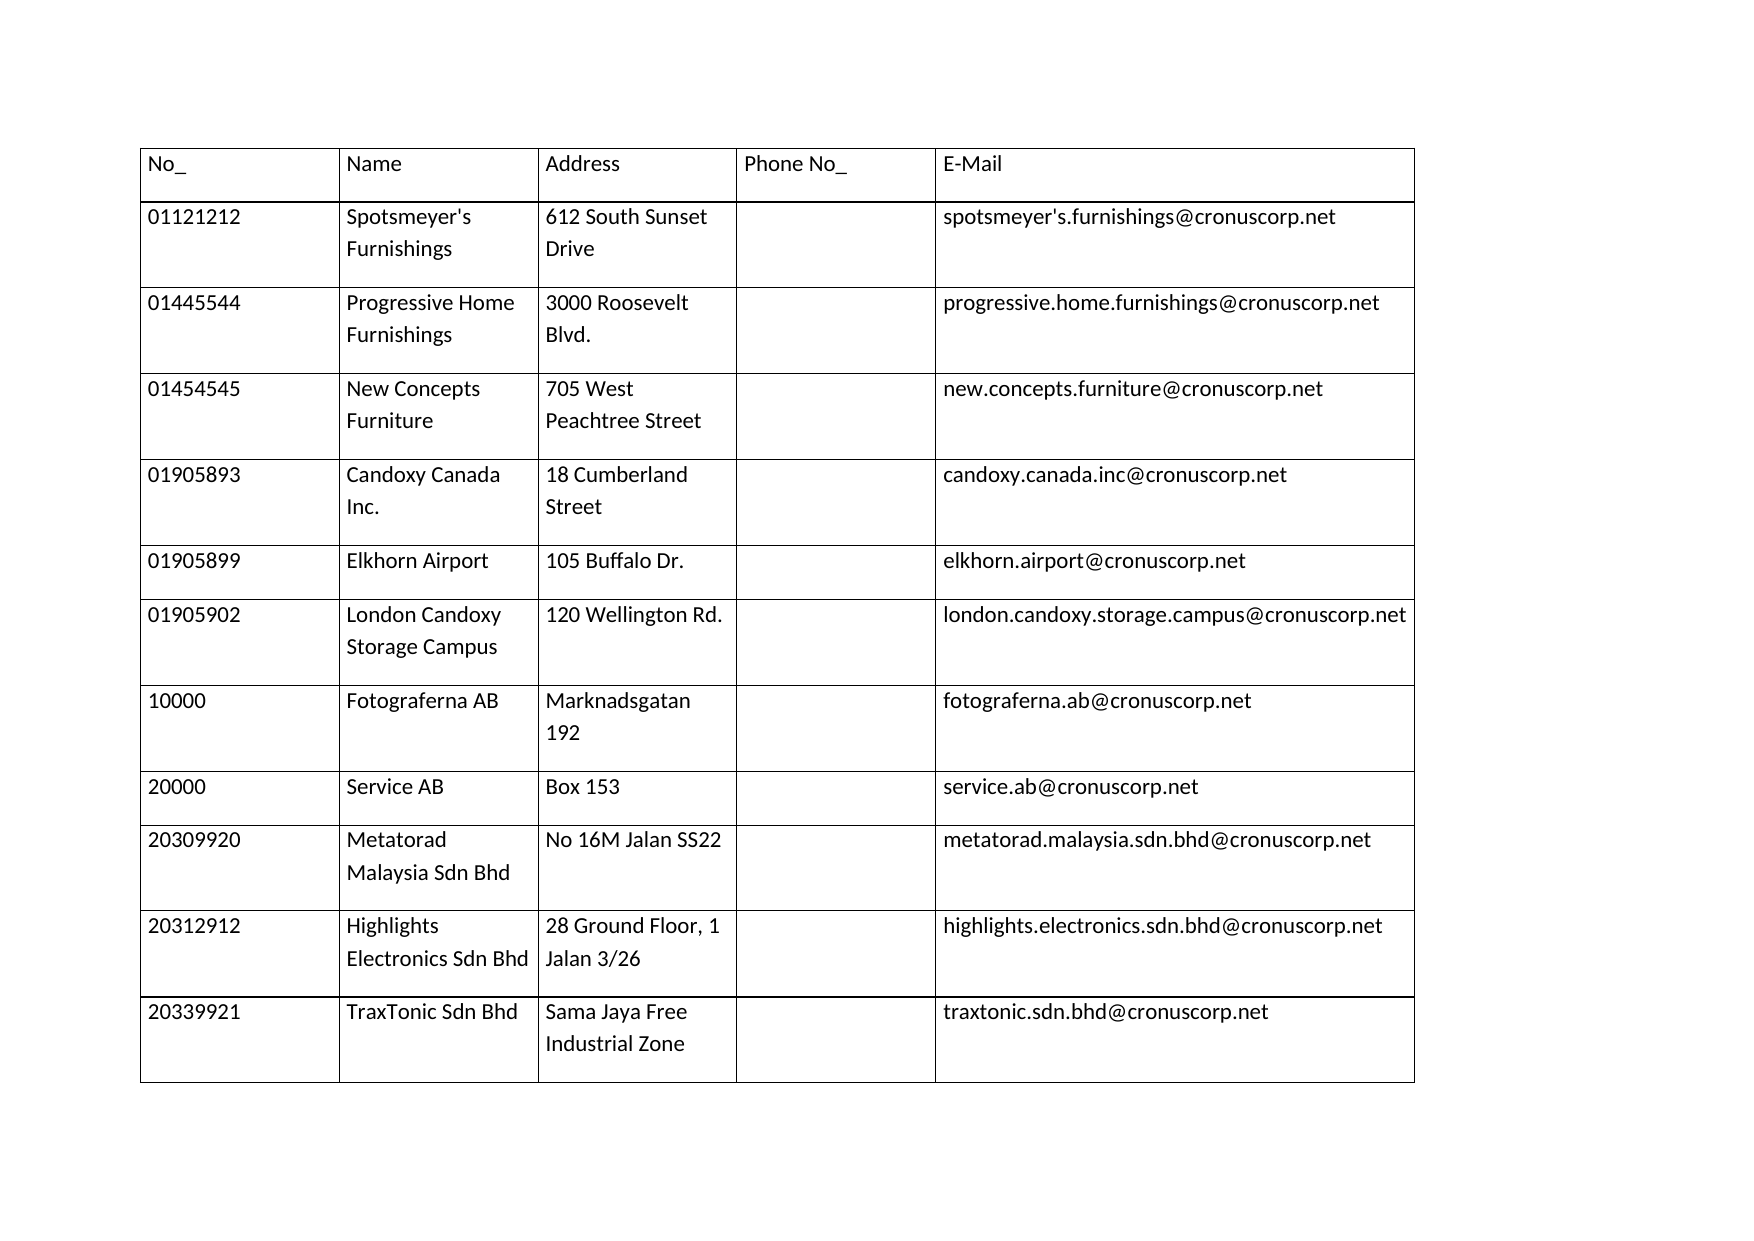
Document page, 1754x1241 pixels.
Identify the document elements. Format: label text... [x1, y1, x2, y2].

table_cell [737, 911, 935, 996]
table_cell [737, 600, 935, 685]
table_cell 3000 Roosevelt Blvd. [539, 288, 736, 373]
table_cell [737, 288, 935, 373]
table_cell 10000 [141, 686, 339, 771]
table_cell 01121212 [141, 203, 339, 287]
table_cell 705 West Peachtree Street [539, 374, 736, 459]
table_cell [737, 772, 935, 824]
table_cell London Candoxy Storage Campus [340, 600, 538, 685]
table_cell new.concepts.furniture@cronuscorp.net [936, 374, 1414, 459]
table_cell fotograferna.ab@cronuscorp.net [936, 686, 1414, 771]
table_cell Highlights Electronics Sdn Bhd [340, 911, 538, 996]
table_cell TraxTonic Sdn Bhd [340, 998, 538, 1082]
table_cell 20312912 [141, 911, 339, 996]
table_cell service.ab@cronuscorp.net [936, 772, 1414, 824]
table_cell [737, 998, 935, 1082]
table_cell 105 Buffalo Dr. [539, 546, 736, 599]
table_cell Marknadsgatan 192 [539, 686, 736, 771]
table_cell elkhorn.airport@cronuscorp.net [936, 546, 1414, 599]
table_header Phone No_ [737, 149, 935, 201]
table_cell Metatorad Malaysia Sdn Bhd [340, 826, 538, 910]
table_cell progressive.home.furnishings@cronuscorp.net [936, 288, 1414, 373]
table_cell Fotograferna AB [340, 686, 538, 771]
table_cell Service AB [340, 772, 538, 824]
table_cell traxtonic.sdn.bhd@cronuscorp.net [936, 998, 1414, 1082]
table_cell spotsmeyer's.furnishings@cronuscorp.net [936, 203, 1414, 287]
table_cell 28 Ground Floor, 1 Jalan 3/26 [539, 911, 736, 996]
table_cell 01905899 [141, 546, 339, 599]
table_cell 01905893 [141, 460, 339, 545]
table_header No_ [141, 149, 339, 201]
table_cell Spotsmeyer's Furnishings [340, 203, 538, 287]
table_cell Progressive Home Furnishings [340, 288, 538, 373]
table_cell 01454545 [141, 374, 339, 459]
table_cell Elkhorn Airport [340, 546, 538, 599]
table_cell highlights.electronics.sdn.bhd@cronuscorp.net [936, 911, 1414, 996]
table_header Address [539, 149, 736, 201]
table_cell 20309920 [141, 826, 339, 910]
table_cell [737, 374, 935, 459]
table_cell 612 South Sunset Drive [539, 203, 736, 287]
table_cell metatorad.malaysia.sdn.bhd@cronuscorp.net [936, 826, 1414, 910]
table_cell 120 Wellington Rd. [539, 600, 736, 685]
table_cell [737, 546, 935, 599]
table_cell 01905902 [141, 600, 339, 685]
table_cell london.candoxy.storage.campus@cronuscorp.net [936, 600, 1414, 685]
table_cell 18 Cumberland Street [539, 460, 736, 545]
table_cell [737, 686, 935, 771]
table_cell [737, 460, 935, 545]
table_cell 20000 [141, 772, 339, 824]
table_cell candoxy.canada.inc@cronuscorp.net [936, 460, 1414, 545]
table_cell [737, 826, 935, 910]
table_header Name [340, 149, 538, 201]
table_header E-Mail [936, 149, 1414, 201]
table_cell No 16M Jalan SS22 [539, 826, 736, 910]
table_cell Candoxy Canada Inc. [340, 460, 538, 545]
table_cell New Concepts Furniture [340, 374, 538, 459]
table_cell [737, 203, 935, 287]
table_cell Box 153 [539, 772, 736, 824]
table_cell Sama Jaya Free Industrial Zone [539, 998, 736, 1082]
table_cell 20339921 [141, 998, 339, 1082]
table_cell 01445544 [141, 288, 339, 373]
